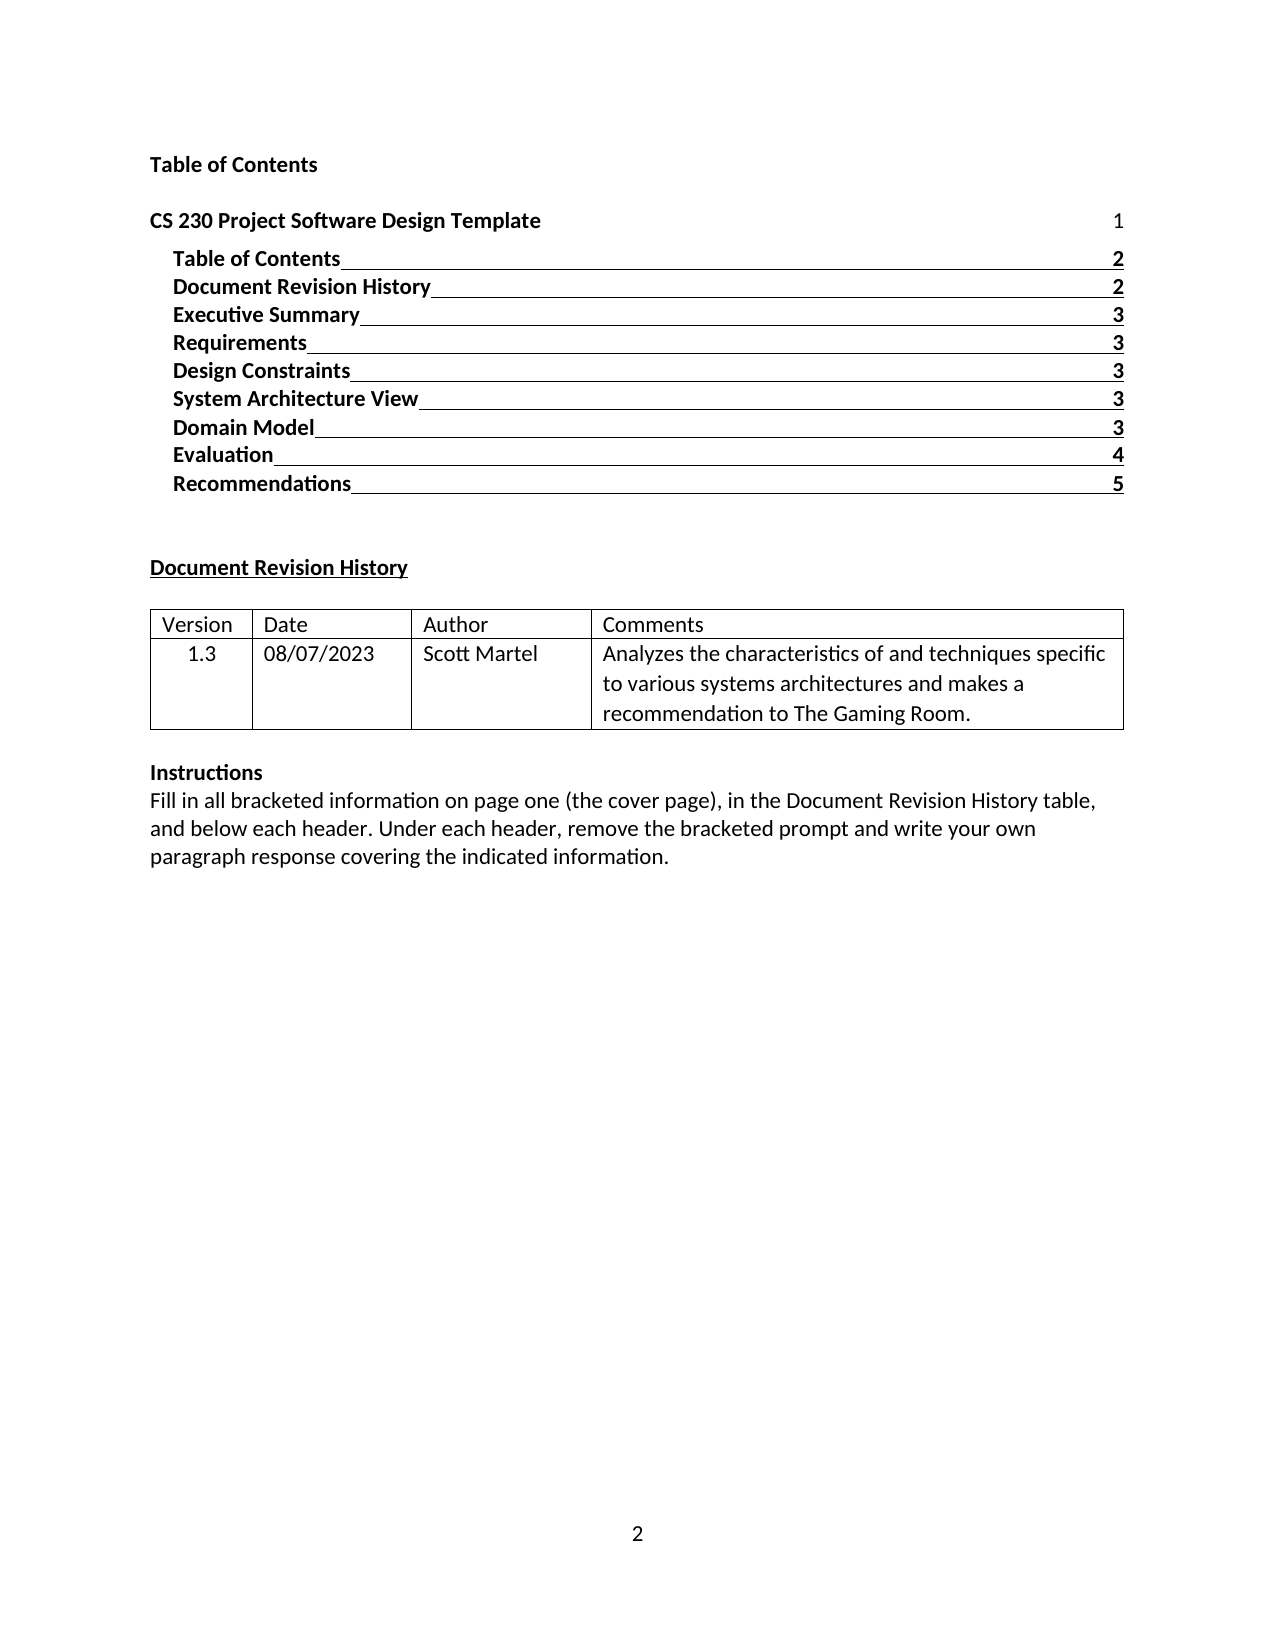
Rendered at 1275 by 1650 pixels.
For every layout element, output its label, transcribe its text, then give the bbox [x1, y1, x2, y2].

subtitle Document Revision History [150, 553, 1125, 581]
table_header Date [253, 610, 411, 638]
table_cell Scott Martel [412, 639, 591, 729]
table_header Version [151, 610, 252, 638]
text Fill in all bracketed information on page one (the cover page), in the Document Revision History table, and below each header. Under each header, remove the bracketed prompt and write your own paragraph response covering the indicated information. [150, 786, 1125, 871]
table_header Comments [592, 610, 1123, 638]
table_header Author [412, 610, 591, 638]
table_cell 1.3 [151, 639, 252, 729]
subtitle Table of Contents [150, 150, 1125, 178]
text Instructions [150, 758, 1125, 786]
table_cell 08/07/2023 [253, 639, 411, 729]
table_cell Analyzes the characteristics of and techniques specific to various systems architectures and makes a recommendation to The Gaming Room. [592, 639, 1123, 729]
